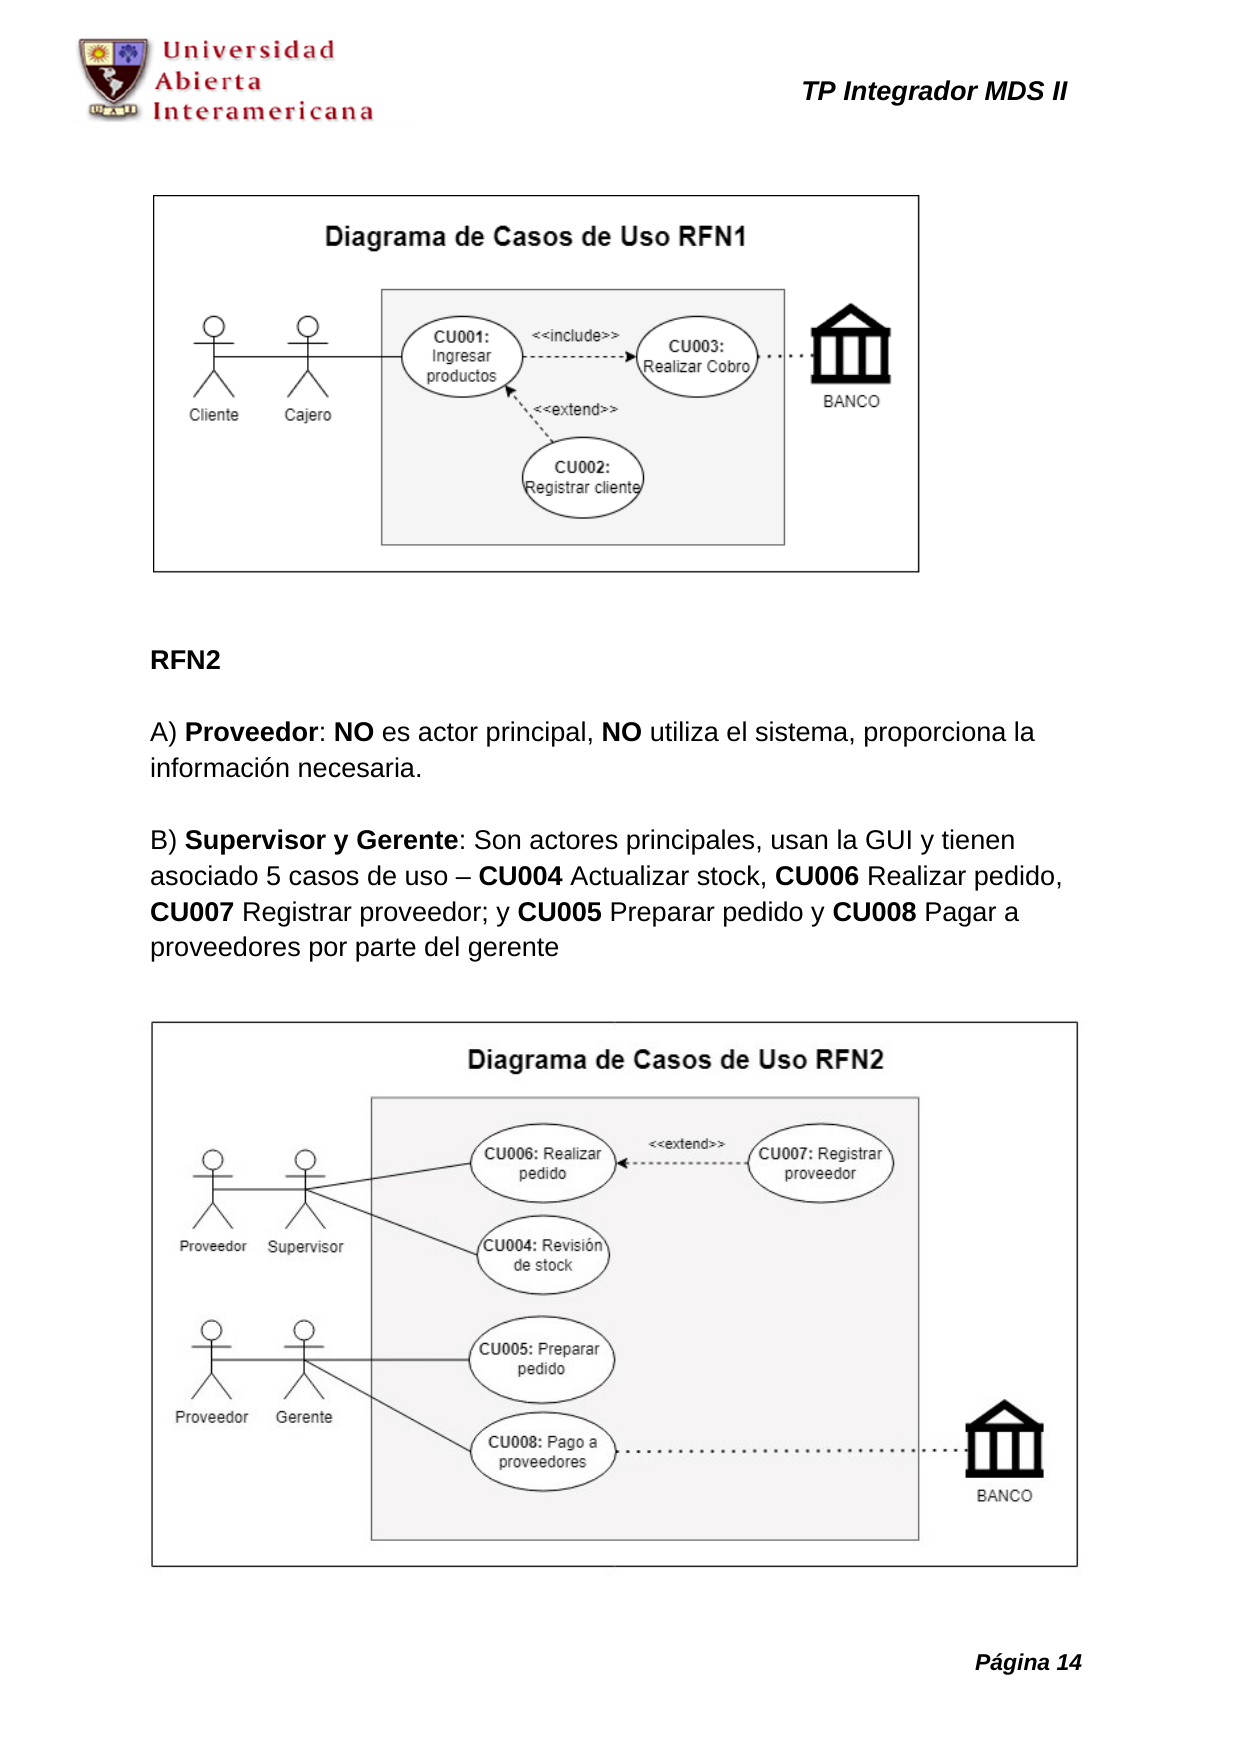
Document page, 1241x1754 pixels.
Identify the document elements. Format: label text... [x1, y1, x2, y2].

picture [153, 195, 952, 592]
text A) Proveedor: NO es actor principal, NO utiliza el sistema, proporciona la información necesaria. [150, 716, 1090, 783]
picture [56, 36, 422, 122]
text B) Supervisor y Gerente: Son actores principales, usan la GUI y tienen asociado 5 casos de uso – CU004 Actualizar stock, CU006 Realizar pedido, CU007 Registrar proveedor; y CU005 Preparar pedido y CU008 Pagar a proveedores por parte del gerente [150, 824, 1090, 963]
picture [141, 1010, 1090, 1575]
text RFN2 [150, 644, 1090, 675]
